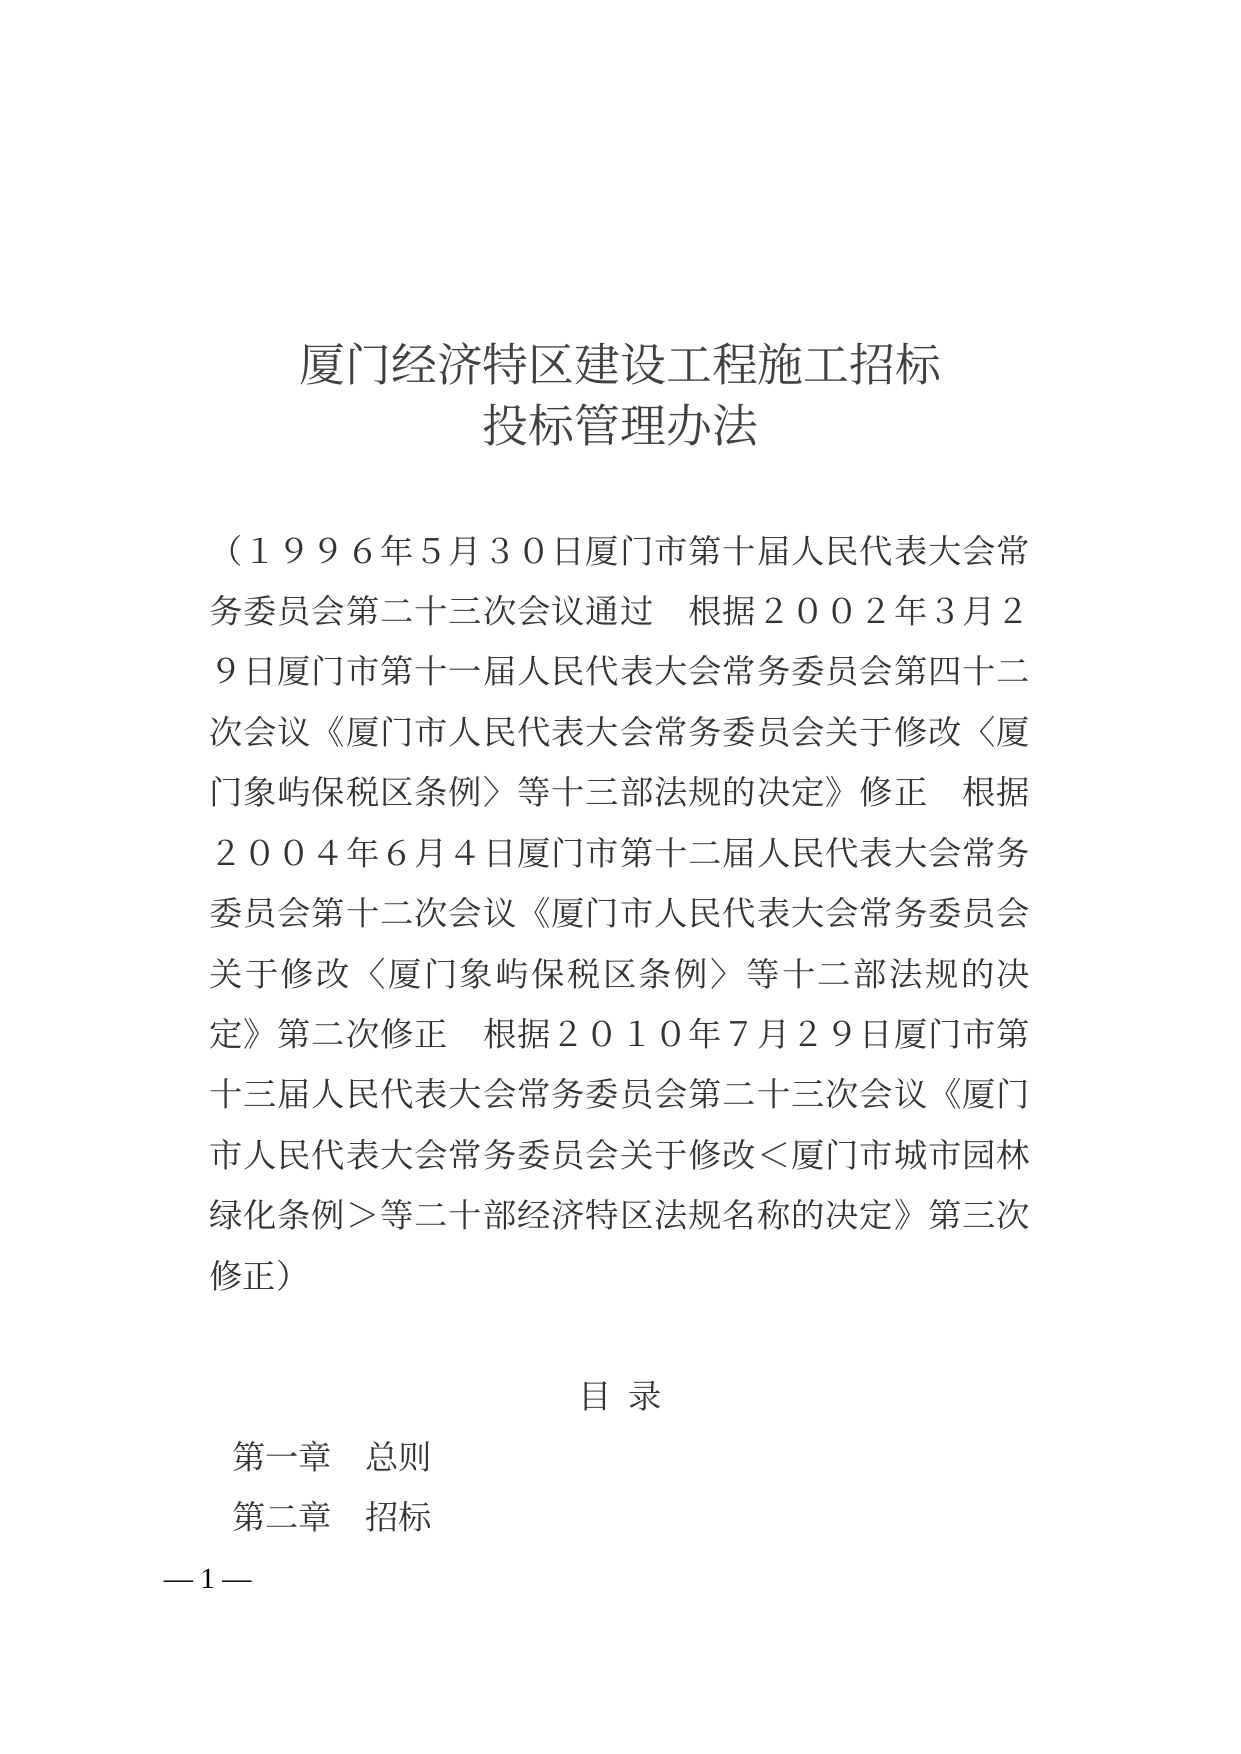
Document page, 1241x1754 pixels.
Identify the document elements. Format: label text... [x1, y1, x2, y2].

text 目 录 [165, 1361, 1075, 1421]
text 第一章 总则 [165, 1421, 1075, 1481]
text 厦门经济特区建设工程施工招标 [165, 333, 1075, 394]
text 第二章 招标 [165, 1481, 1075, 1542]
text （１９９６年５月３０日厦门市第十届人民代表大会常务委员会第二十三次会议通过 根据２００２年３月２９日厦门市第十一届人民代表大会常务委员会第四十二次会议《厦门市人民代表大会常务委员会关于修改〈厦门象屿保税区条例〉等十三部法规的决定》修正 根据２００４年６月４日厦门市第十二届人民代表大会常务委员会第十二次会议《厦门市人民代表大会常务委员会关于修改〈厦门象屿保税区条例〉等十二部法规的决定》第二次修正 根据２０１０年７月２９日厦门市第十三届人民代表大会常务委员会第二十三次会议《厦门市人民代表大会常务委员会关于修改＜厦门市城市园林绿化条例＞等二十部经济特区法规名称的决定》第三次修正） [209, 515, 1031, 1300]
text 投标管理办法 [165, 394, 1075, 454]
